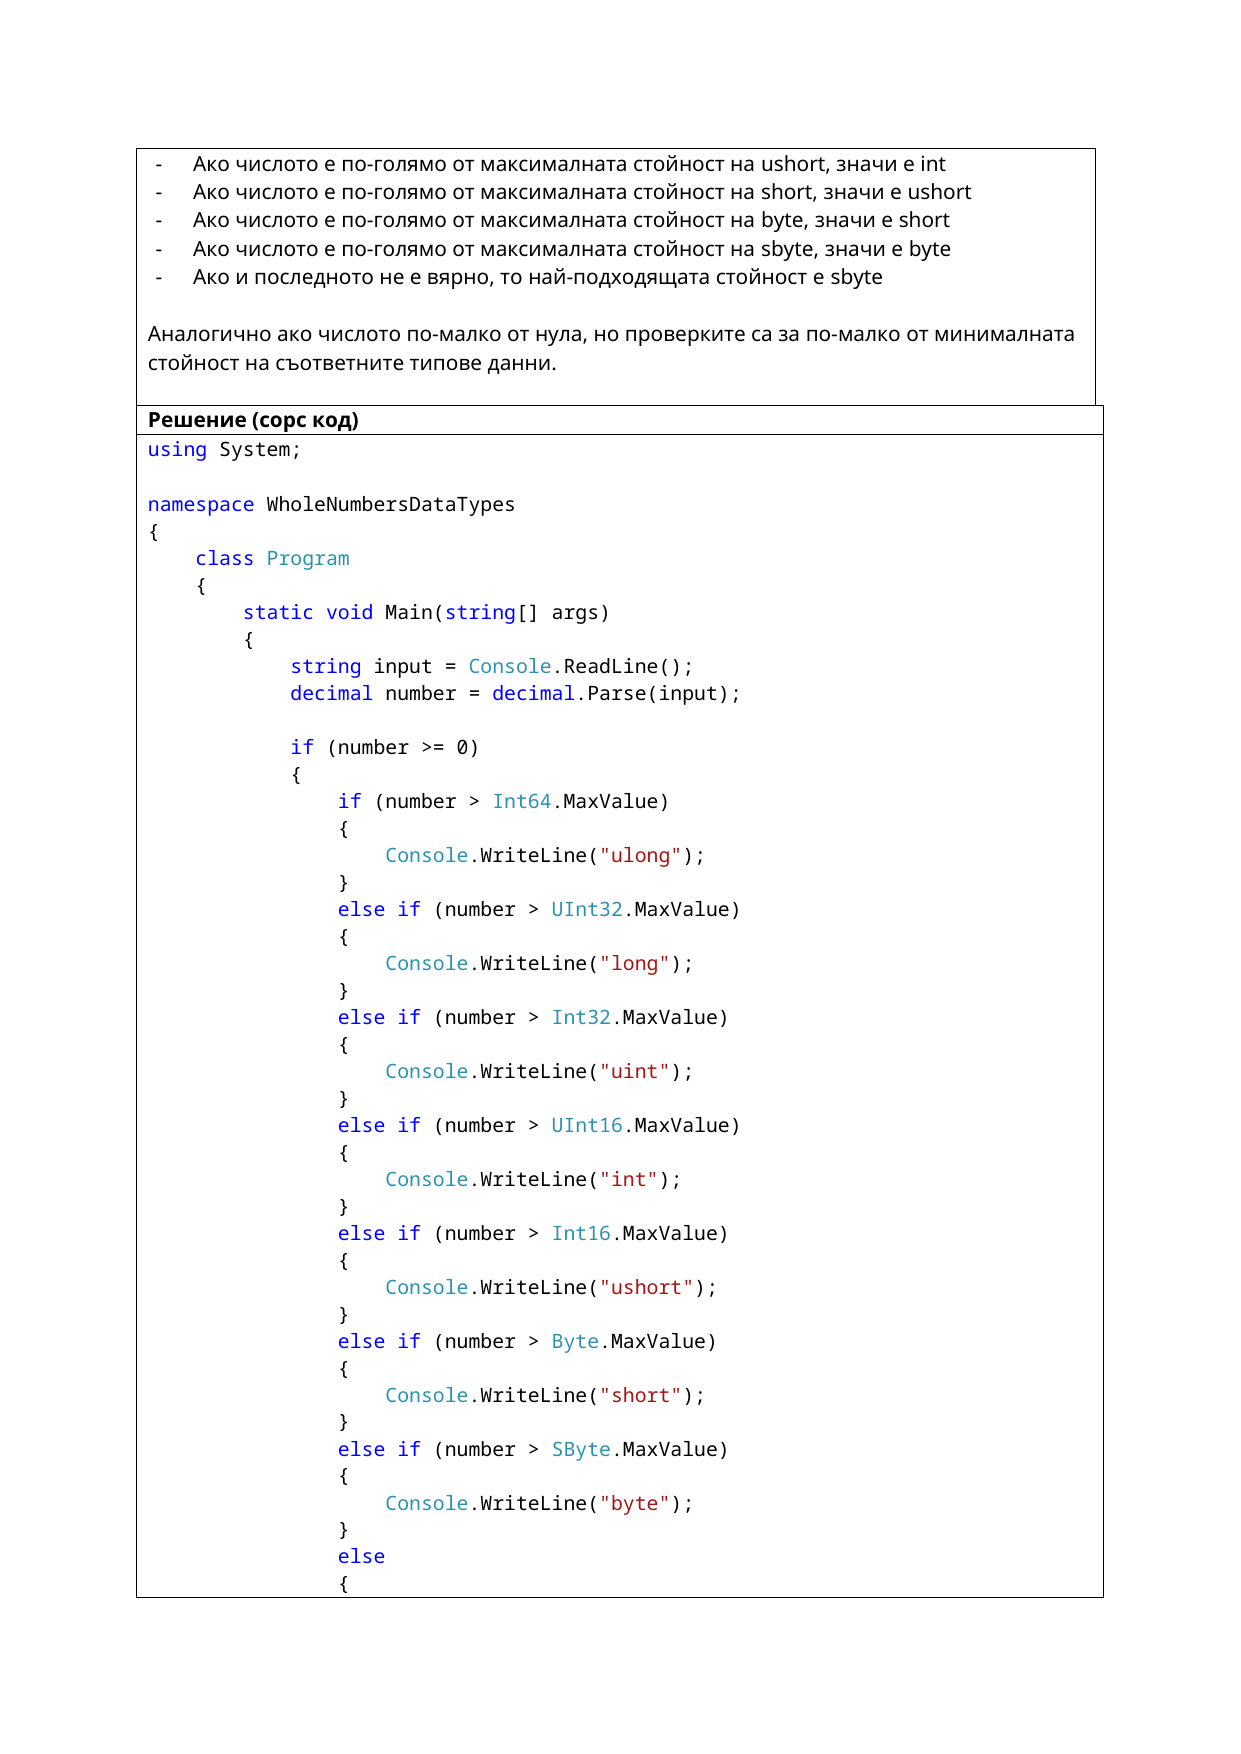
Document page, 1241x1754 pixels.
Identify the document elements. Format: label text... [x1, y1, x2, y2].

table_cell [137, 435, 1103, 1597]
table_cell Решение (сорс код) [137, 406, 1103, 434]
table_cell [137, 149, 1095, 404]
